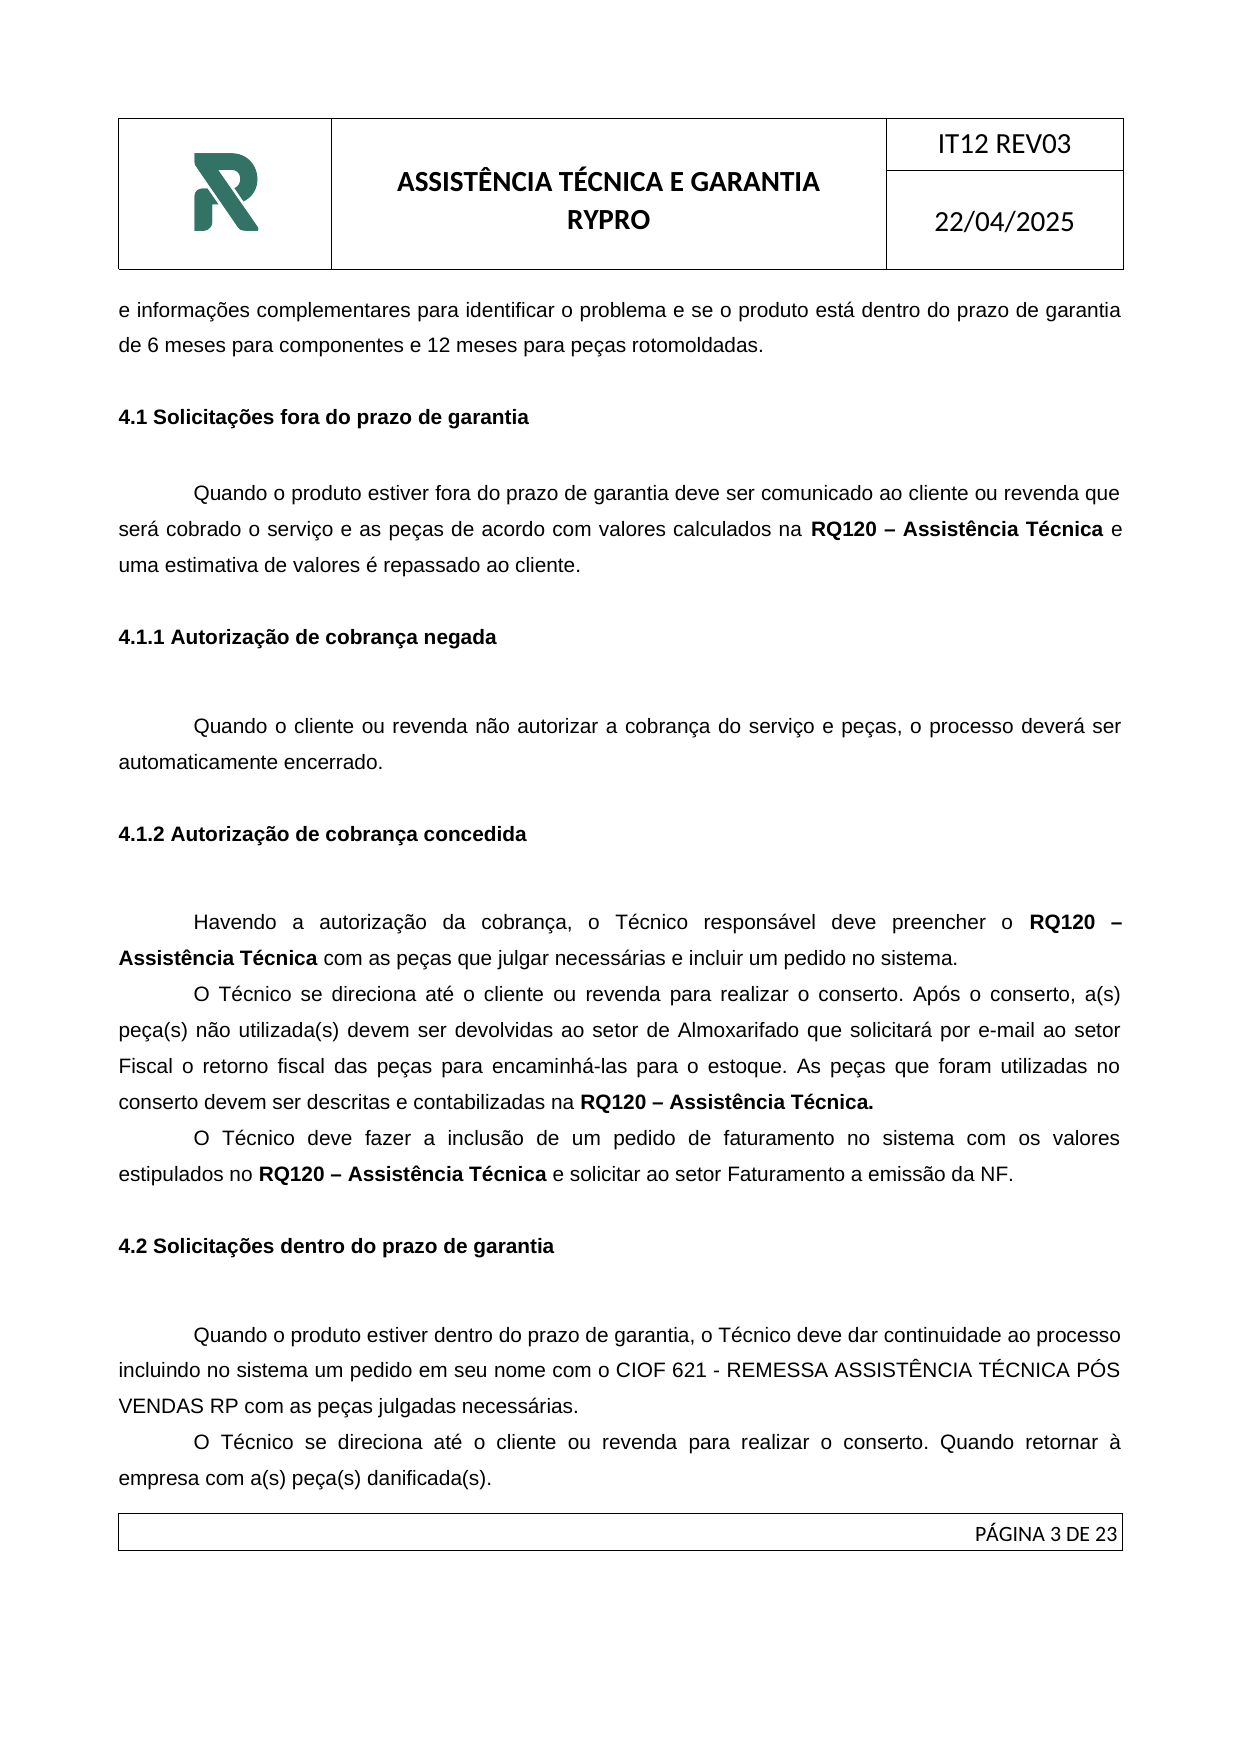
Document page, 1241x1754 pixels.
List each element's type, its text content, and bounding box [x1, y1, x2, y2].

subtitle 4.1 Solicitações fora do prazo de garantia [118, 405, 1122, 429]
text O Técnico deve fazer a inclusão de um pedido de faturamento no sistema com os valores estipulados no RQ120 – Assistência Técnica e solicitar ao setor Faturamento a emissão da NF. [118, 1126, 1122, 1186]
text O Técnico se direciona até o cliente ou revenda para realizar o conserto. Após o conserto, a(s) peça(s) não utilizada(s) devem ser devolvidas ao setor de Almoxarifado que solicitará por e-mail ao setor Fiscal o retorno fiscal das peças para encaminhá-las para o estoque. As peças que foram utilizadas no conserto devem ser descritas e contabilizadas na RQ120 – Assistência Técnica. [118, 982, 1122, 1114]
text Havendo a autorização da cobrança, o Técnico responsável deve preencher o RQ120 – Assistência Técnica com as peças que julgar necessárias e incluir um pedido no sistema. [118, 910, 1122, 970]
subtitle 4.2 Solicitações dentro do prazo de garantia [118, 1234, 1122, 1258]
text O Técnico se direciona até o cliente ou revenda para realizar o conserto. Quando retornar à empresa com a(s) peça(s) danificada(s). [118, 1430, 1122, 1490]
picture [194, 153, 259, 231]
text Quando o cliente ou revenda não autorizar a cobrança do serviço e peças, o processo deverá ser automaticamente encerrado. [118, 714, 1122, 773]
text Quando o produto estiver dentro do prazo de garantia, o Técnico deve dar continuidade ao processo incluindo no sistema um pedido em seu nome com o CIOF 621 - REMESSA ASSISTÊNCIA TÉCNICA PÓS VENDAS RP com as peças julgadas necessárias. [118, 1322, 1122, 1418]
text Quando o produto estiver fora do prazo de garantia deve ser comunicado ao cliente ou revenda que será cobrado o serviço e as peças de acordo com valores calculados na RQ120 – Assistência Técnica e uma estimativa de valores é repassado ao cliente. [118, 481, 1122, 577]
subtitle 4.1.2 Autorização de cobrança concedida [118, 821, 1122, 845]
subtitle 4.1.1 Autorização de cobrança negada [118, 625, 1122, 649]
